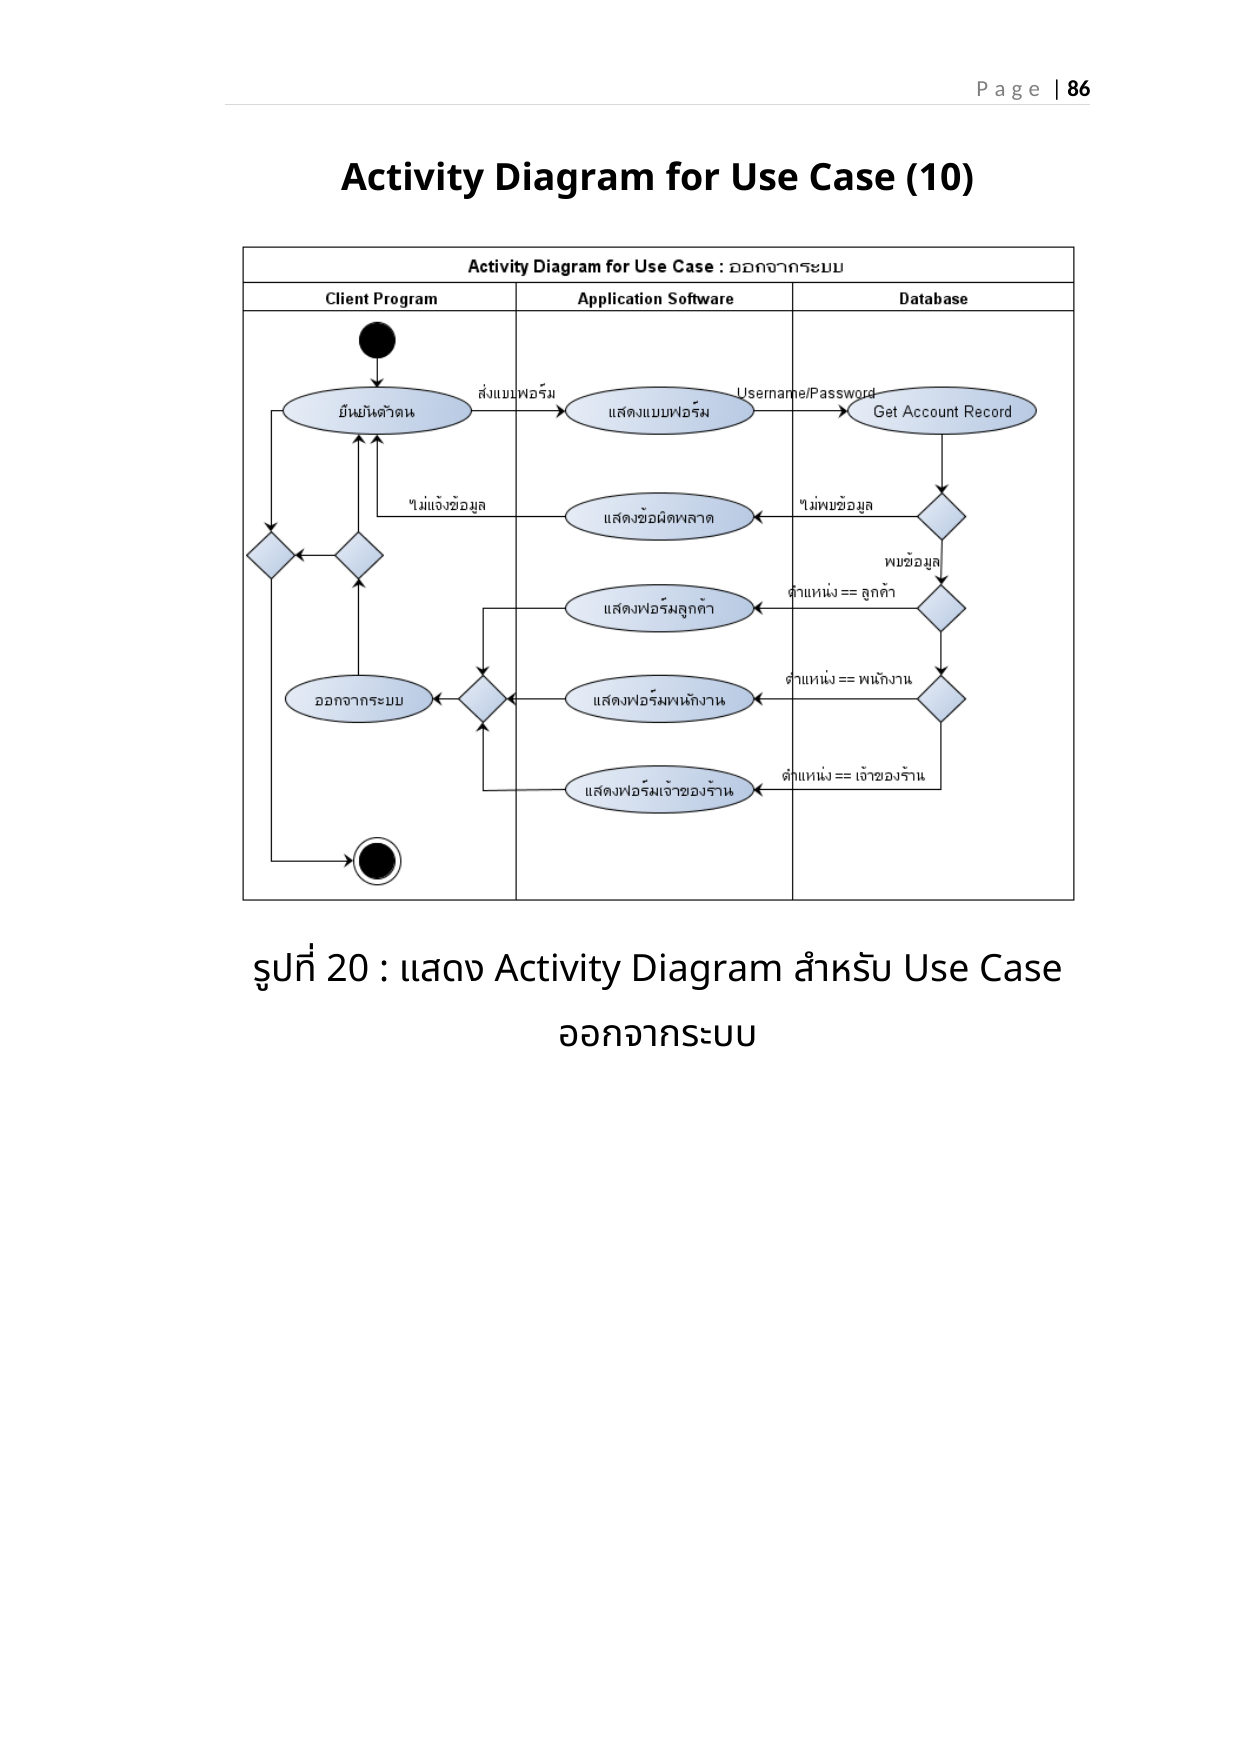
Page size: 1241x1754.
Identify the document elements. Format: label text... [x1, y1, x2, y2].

picture [225, 229, 1091, 916]
text รูปที่ 20 : แสดง Activity Diagram สำหรับ Use Case ออกจากระบบ [225, 941, 1090, 1063]
text Activity Diagram for Use Case (10) [225, 150, 1090, 201]
